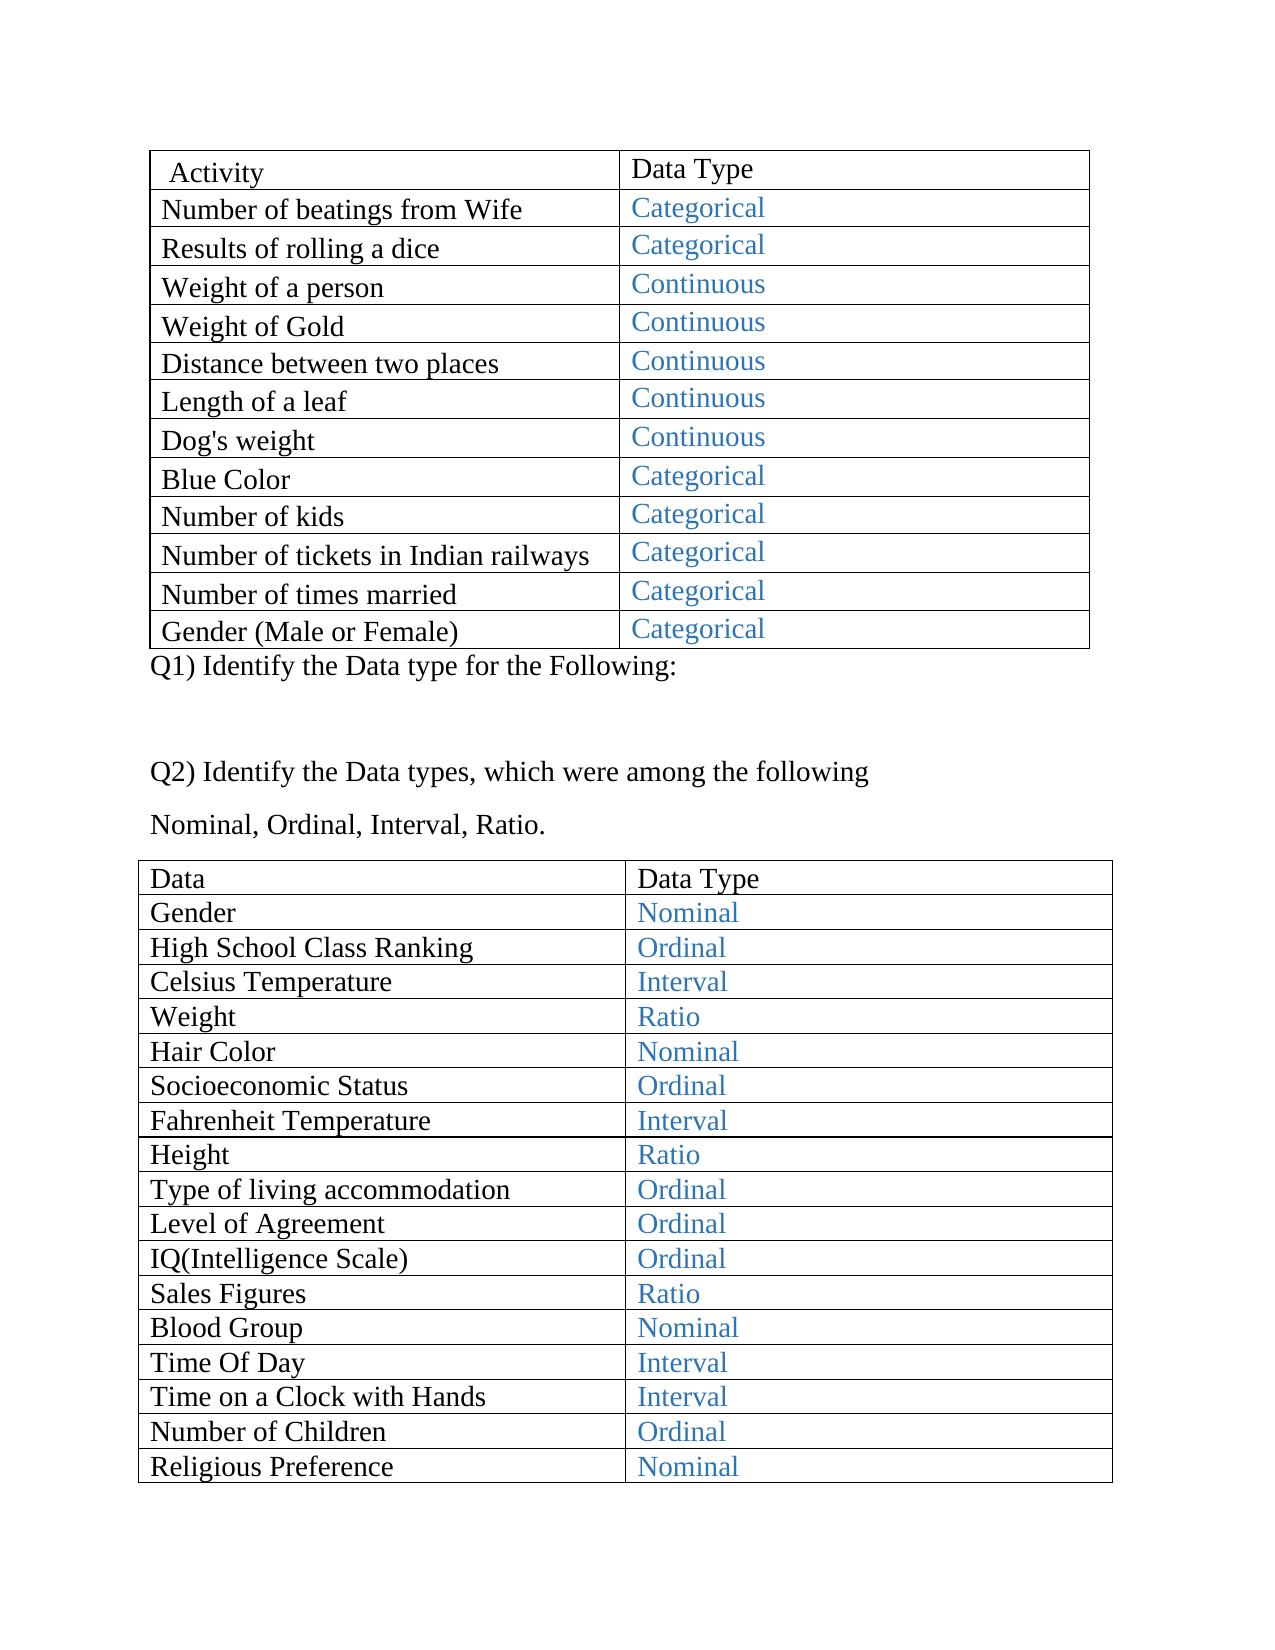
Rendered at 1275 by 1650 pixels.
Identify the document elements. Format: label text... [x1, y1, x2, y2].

table_cell Hair Color [139, 1034, 625, 1067]
table_cell Length of a leaf [151, 380, 619, 418]
table_cell Continuous [620, 305, 1089, 342]
table_cell Number of Children [139, 1414, 625, 1448]
table_cell Weight [139, 999, 625, 1033]
table_header Activity [151, 151, 619, 189]
table_cell Time on a Clock with Hands [139, 1380, 625, 1413]
table_cell Number of times married [151, 573, 619, 610]
table_cell Categorical [620, 573, 1089, 610]
table_cell Ratio [626, 999, 1112, 1033]
table_cell Level of Agreement [139, 1207, 625, 1240]
table_cell Continuous [620, 266, 1089, 303]
table_cell Weight of Gold [151, 305, 619, 342]
table_cell Interval [626, 965, 1112, 998]
text Q1) Identify the Data type for the Following: [150, 648, 1125, 682]
table_cell Type of living accommodation [139, 1172, 625, 1206]
table_cell Ordinal [626, 930, 1112, 963]
table_cell Ordinal [626, 1207, 1112, 1240]
table_cell Gender (Male or Female) [151, 611, 619, 647]
table_cell Number of tickets in Indian railways [151, 534, 619, 572]
table_cell Interval [626, 1103, 1112, 1136]
table_cell Nominal [626, 1310, 1112, 1344]
table_cell Ordinal [626, 1172, 1112, 1206]
table_cell Categorical [620, 227, 1089, 265]
table_cell Categorical [620, 497, 1089, 533]
table_cell Gender [139, 895, 625, 929]
table_cell Results of rolling a dice [151, 227, 619, 265]
table_cell Categorical [620, 458, 1089, 496]
table_header Data Type [620, 151, 1089, 189]
table_header Data [139, 861, 625, 894]
table_cell Number of beatings from Wife [151, 190, 619, 226]
table_cell Ratio [626, 1276, 1112, 1309]
table_cell Interval [626, 1380, 1112, 1413]
text Nominal, Ordinal, Interval, Ratio. [150, 807, 1125, 841]
table_cell Distance between two places [151, 343, 619, 379]
table_cell Nominal [626, 1034, 1112, 1067]
table_cell Continuous [620, 343, 1089, 379]
table_cell Interval [626, 1345, 1112, 1378]
table_cell Categorical [620, 611, 1089, 647]
table_cell Categorical [620, 190, 1089, 226]
table_cell Continuous [620, 380, 1089, 418]
table_header Data Type [626, 861, 1112, 894]
table_cell Ordinal [626, 1068, 1112, 1102]
table_cell Nominal [626, 1449, 1112, 1482]
table_cell Fahrenheit Temperature [139, 1103, 625, 1136]
table_cell IQ(Intelligence Scale) [139, 1241, 625, 1275]
table_cell High School Class Ranking [139, 930, 625, 963]
table_cell Ordinal [626, 1414, 1112, 1448]
table_cell Nominal [626, 895, 1112, 929]
table_cell Religious Preference [139, 1449, 625, 1482]
text Q2) Identify the Data types, which were among the following [150, 754, 1125, 788]
table_cell Ordinal [626, 1241, 1112, 1275]
table_cell Ratio [626, 1138, 1112, 1171]
table_cell Height [139, 1138, 625, 1171]
table_cell Blood Group [139, 1310, 625, 1344]
table_cell Continuous [620, 419, 1089, 457]
table_cell Blue Color [151, 458, 619, 496]
table_cell Categorical [620, 534, 1089, 572]
table_cell Dog's weight [151, 419, 619, 457]
table_cell Time Of Day [139, 1345, 625, 1378]
table_cell Number of kids [151, 497, 619, 533]
table_cell Celsius Temperature [139, 965, 625, 998]
table_cell Sales Figures [139, 1276, 625, 1309]
table_cell Socioeconomic Status [139, 1068, 625, 1102]
table_cell Weight of a person [151, 266, 619, 303]
